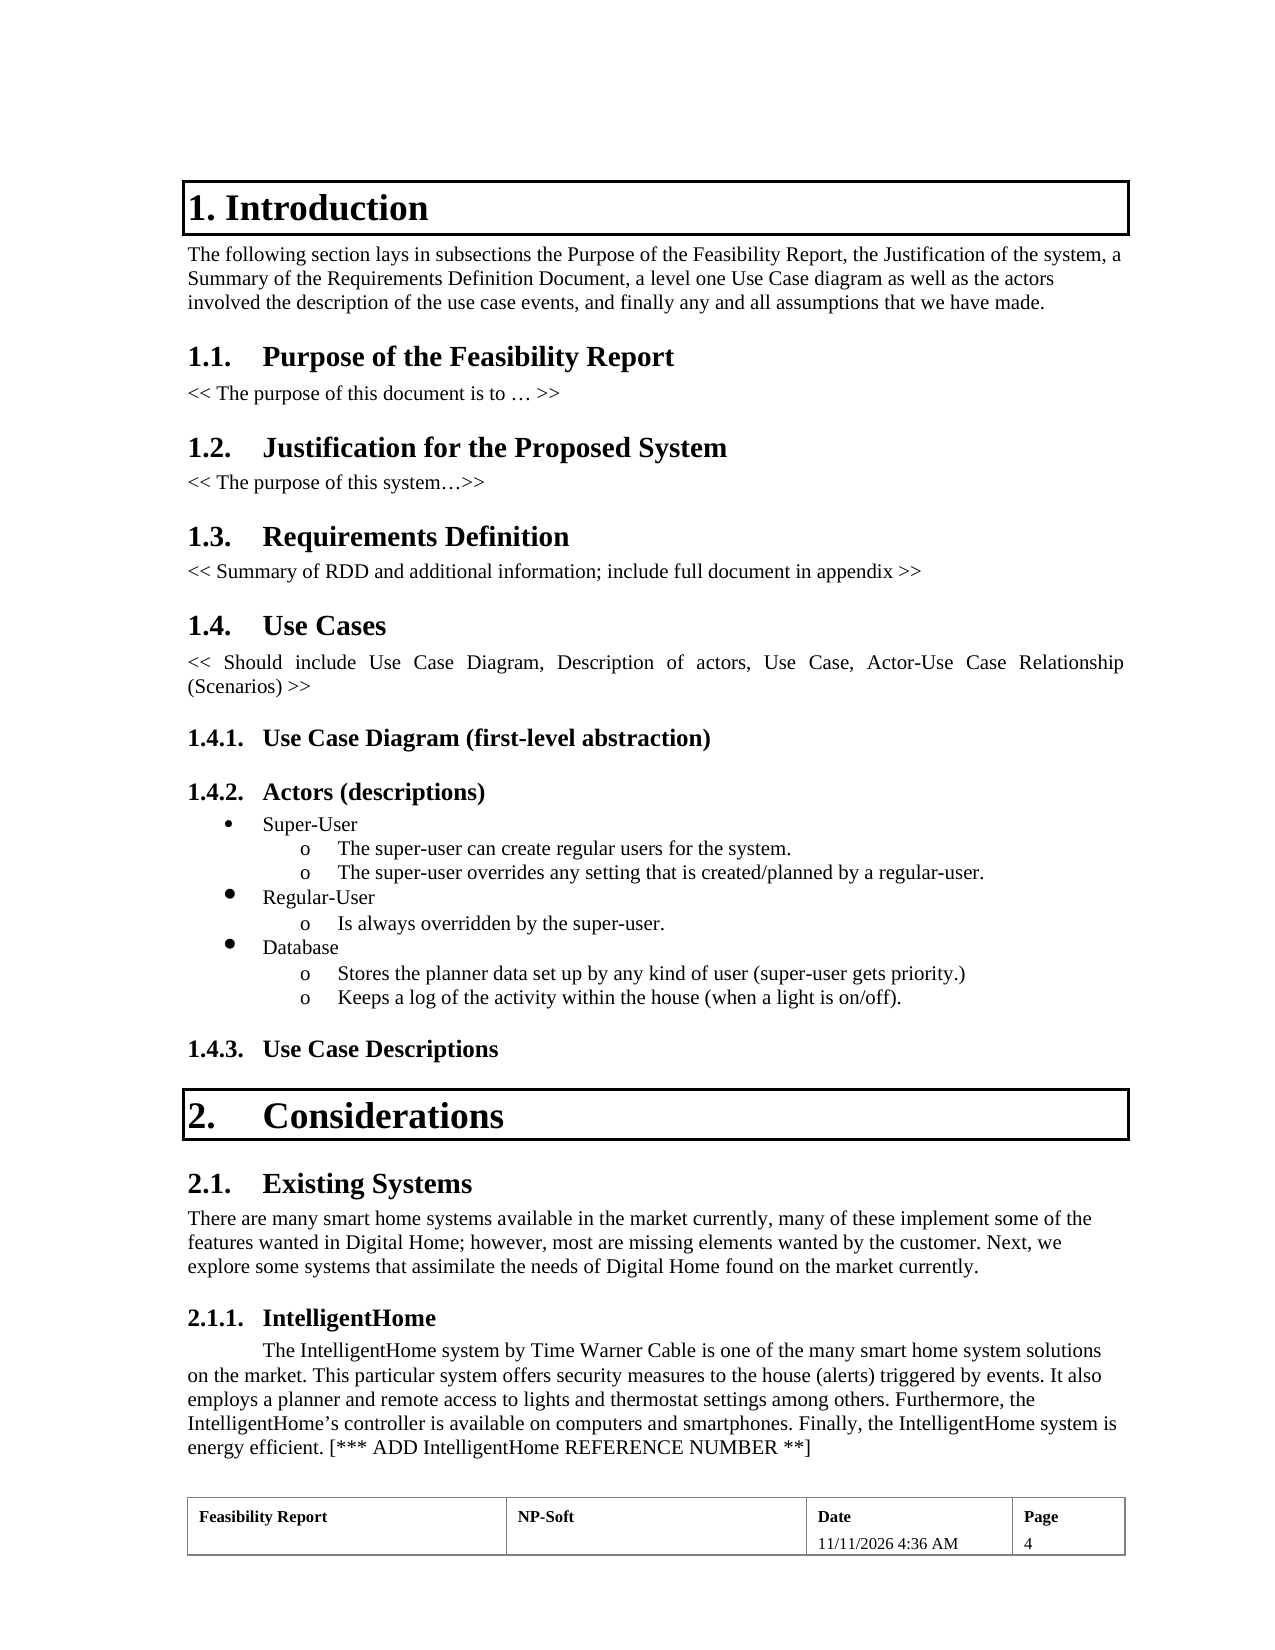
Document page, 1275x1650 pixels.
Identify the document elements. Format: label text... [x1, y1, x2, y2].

text << The purpose of this document is to … >> [187, 381, 1125, 405]
list Super-User [225, 812, 1125, 836]
subtitle Considerations [185, 1091, 1127, 1138]
list Is always overridden by the super-user. [300, 910, 1125, 934]
list The super-user overrides any setting that is created/planned by a regular-user. [300, 860, 1125, 884]
subtitle Purpose of the Feasibility Report [187, 339, 1125, 373]
subtitle Use Case Diagram (first-level abstraction) [187, 723, 1125, 752]
list The super-user can create regular users for the system. [300, 836, 1125, 860]
text << Should include Use Case Diagram, Description of actors, Use Case, Actor-Use Case Relationship (Scenarios) >> [187, 650, 1125, 698]
subtitle 1. Introduction [185, 183, 1127, 233]
subtitle Justification for the Proposed System [187, 430, 1125, 464]
subtitle Actors (descriptions) [187, 777, 1125, 805]
subtitle Existing Systems [187, 1166, 1125, 1200]
text The following section lays in subsections the Purpose of the Feasibility Report, the Justification of the system, a Summary of the Requirements Definition Document, a level one Use Case diagram as well as the actors involved the description of the use case events, and finally any and all assumptions that we have made. [187, 242, 1125, 314]
text << Summary of RDD and additional information; include full document in appendix >> [187, 559, 1125, 583]
list Database [225, 934, 1125, 961]
text << The purpose of this system…>> [187, 470, 1125, 494]
subtitle IntelligentHome [187, 1303, 1125, 1332]
subtitle Use Case Descriptions [187, 1034, 1125, 1063]
list Keeps a log of the activity within the house (when a light is on/off). [300, 985, 1125, 1009]
list Regular-User [225, 884, 1125, 910]
subtitle Use Cases [187, 608, 1125, 641]
list Stores the planner data set up by any kind of user (super-user gets priority.) [300, 961, 1125, 985]
subtitle Requirements Definition [187, 519, 1125, 553]
